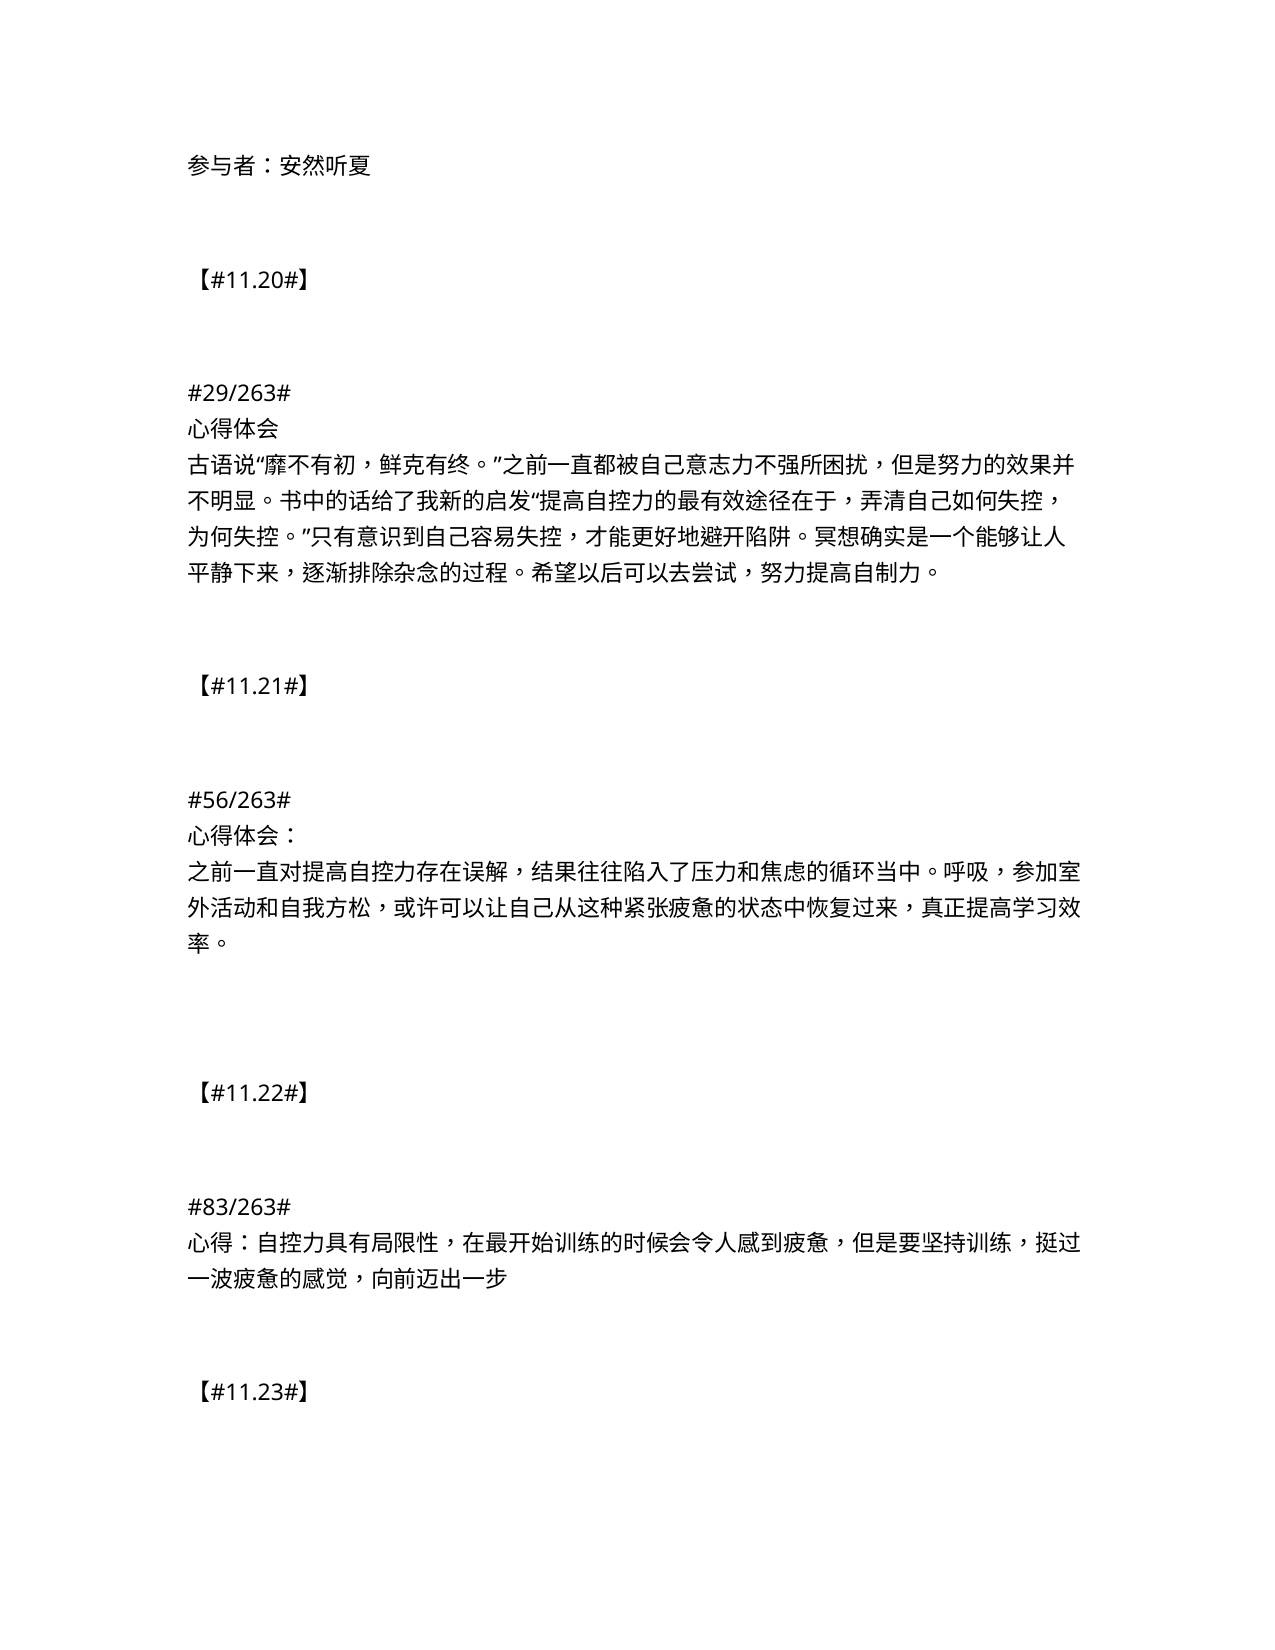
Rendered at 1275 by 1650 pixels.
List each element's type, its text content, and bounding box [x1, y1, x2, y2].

text 参与者：安然听夏 [187, 150, 1087, 181]
text #56/263# 心得体会： 之前一直对提高自控力存在误解，结果往往陷入了压力和焦虑的循环当中。呼吸，参加室外活动和自我方松，或许可以让自己从这种紧张疲惫的状态中恢复过来，真正提高学习效率。 [187, 784, 1087, 995]
text 【#11.22#】 [187, 1077, 1087, 1108]
text 【#11.23#】 [187, 1376, 1087, 1407]
text 【#11.20#】 [187, 263, 1087, 295]
text #29/263# 心得体会 古语说“靡不有初，鲜克有终。”之前一直都被自己意志力不强所困扰，但是努力的效果并不明显。书中的话给了我新的启发“提高自控力的最有效途径在于，弄清自己如何失控，为何失控。”只有意识到自己容易失控，才能更好地避开陷阱。冥想确实是一个能够让人平静下来，逐渐排除杂念的过程。希望以后可以去尝试，努力提高自制力。 [187, 377, 1087, 588]
text #83/263# 心得：自控力具有局限性，在最开始训练的时候会令人感到疲惫，但是要坚持训练，挺过一波疲惫的感觉，向前迈出一步 [187, 1191, 1087, 1294]
text 【#11.21#】 [187, 670, 1087, 702]
